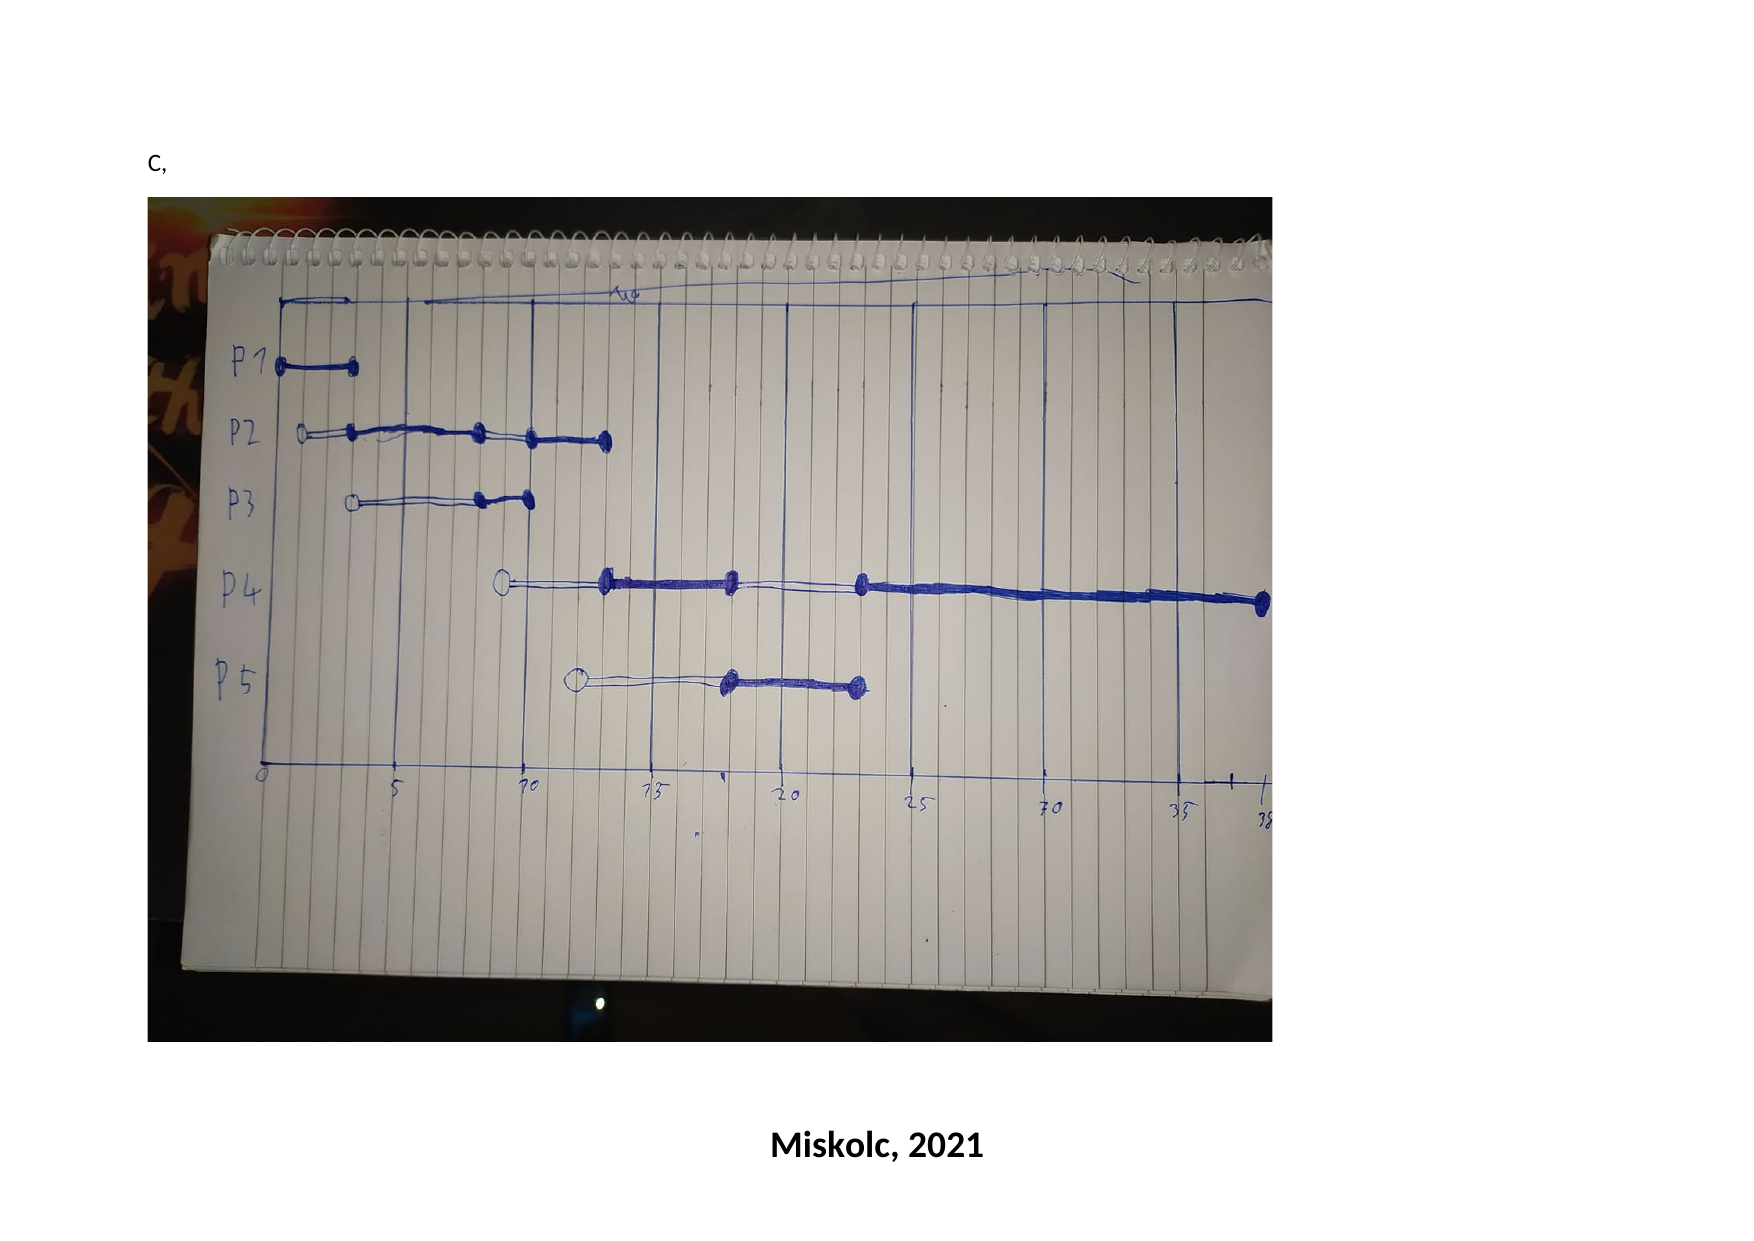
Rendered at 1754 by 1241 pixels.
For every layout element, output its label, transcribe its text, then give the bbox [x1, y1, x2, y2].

text C, [148, 148, 1606, 178]
picture [147, 197, 1273, 1042]
